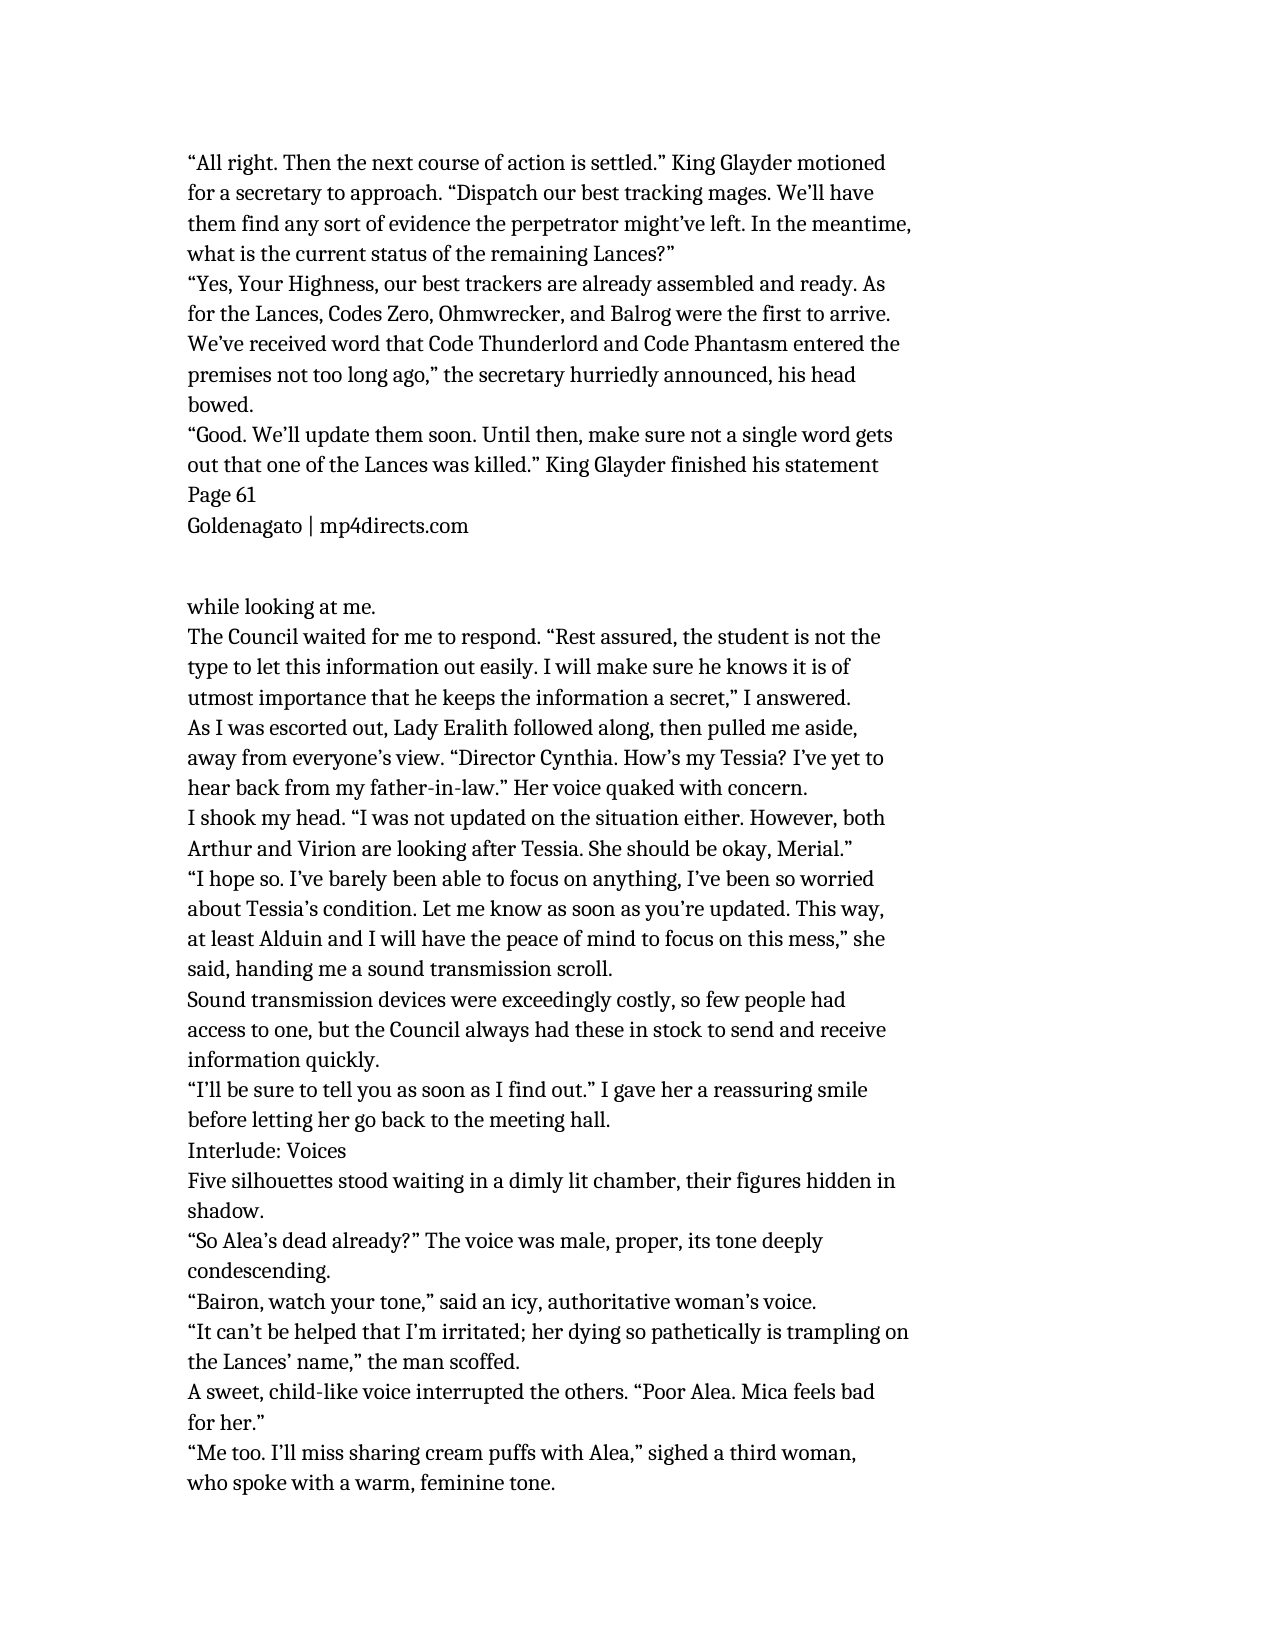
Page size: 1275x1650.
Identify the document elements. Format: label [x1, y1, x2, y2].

text [187, 594, 1087, 1496]
text [187, 150, 1087, 569]
